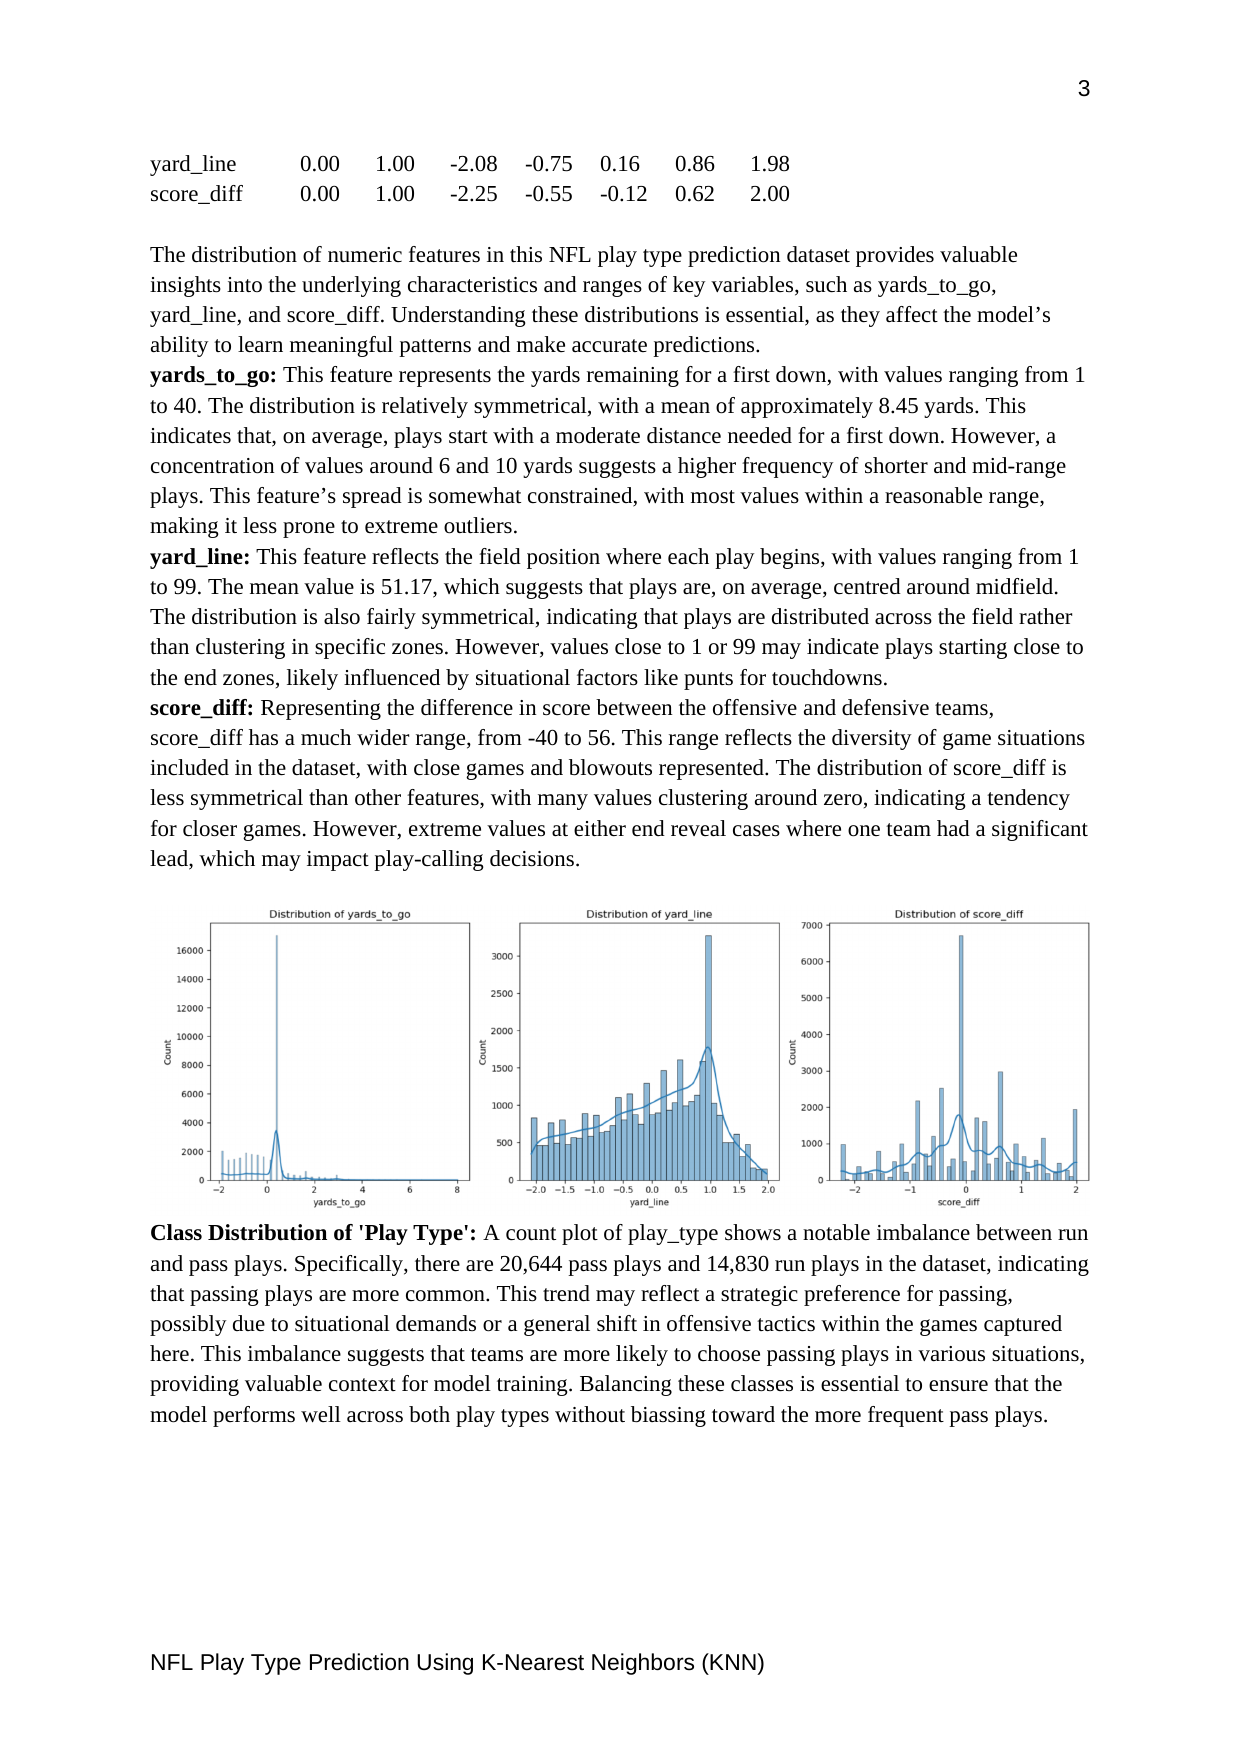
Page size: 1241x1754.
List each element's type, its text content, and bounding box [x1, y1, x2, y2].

text score_diff: Representing the difference in score between the offensive and defensive teams, score_diff has a much wider range, from -40 to 56. This range reflects the diversity of game situations included in the dataset, with close games and blowouts represented. The distribution of score_diff is less symmetrical than other features, with many values clustering around zero, indicating a tendency for closer games. However, extreme values at either end reveal cases where one team had a significant lead, which may impact play-calling decisions. [150, 694, 1090, 871]
text Class Distribution of 'Play Type': A count plot of play_type shows a notable imbalance between run and pass plays. Specifically, there are 20,644 pass plays and 14,830 run plays in the dataset, indicating that passing plays are more common. This trend may reflect a strategic preference for passing, possibly due to situational demands or a general shift in offensive tactics within the games captured here. This imbalance suggests that teams are more likely to choose passing plays in various situations, providing valuable context for model training. Balancing these classes is essential to ensure that the model performs well across both play types without biassing toward the more frequent pass plays. [150, 1219, 1090, 1427]
text yards_to_go: This feature represents the yards remaining for a first down, with values ranging from 1 to 40. The distribution is relatively symmetrical, with a mean of approximately 8.45 yards. This indicates that, on average, plays start with a moderate distance needed for a first down. However, a concentration of values around 6 and 10 yards suggests a higher frequency of shorter and mid-range plays. This feature’s spread is somewhat constrained, with most values within a reasonable range, making it less prone to extreme outliers. [150, 361, 1090, 539]
text score_diff 0.00 1.00 -2.25 -0.55 -0.12 0.62 2.00 [150, 180, 1090, 207]
text yard_line 0.00 1.00 -2.08 -0.75 0.16 0.86 1.98 [150, 150, 1090, 176]
text yard_line: This feature reflects the field position where each play begins, with values ranging from 1 to 99. The mean value is 51.17, which suggests that plays are, on average, centred around midfield. The distribution is also fairly symmetrical, indicating that plays are distributed across the field rather than clustering in specific zones. However, values close to 1 or 99 may indicate plays starting close to the end zones, likely influenced by situational factors like punts for touchdowns. [150, 543, 1090, 690]
picture [150, 905, 1091, 1216]
text The distribution of numeric features in this NFL play type prediction dataset provides valuable insights into the underlying characteristics and ranges of key variables, such as yards_to_go, yard_line, and score_diff. Understanding these distributions is essential, as they affect the model’s ability to learn meaningful patterns and make accurate predictions. [150, 241, 1090, 358]
